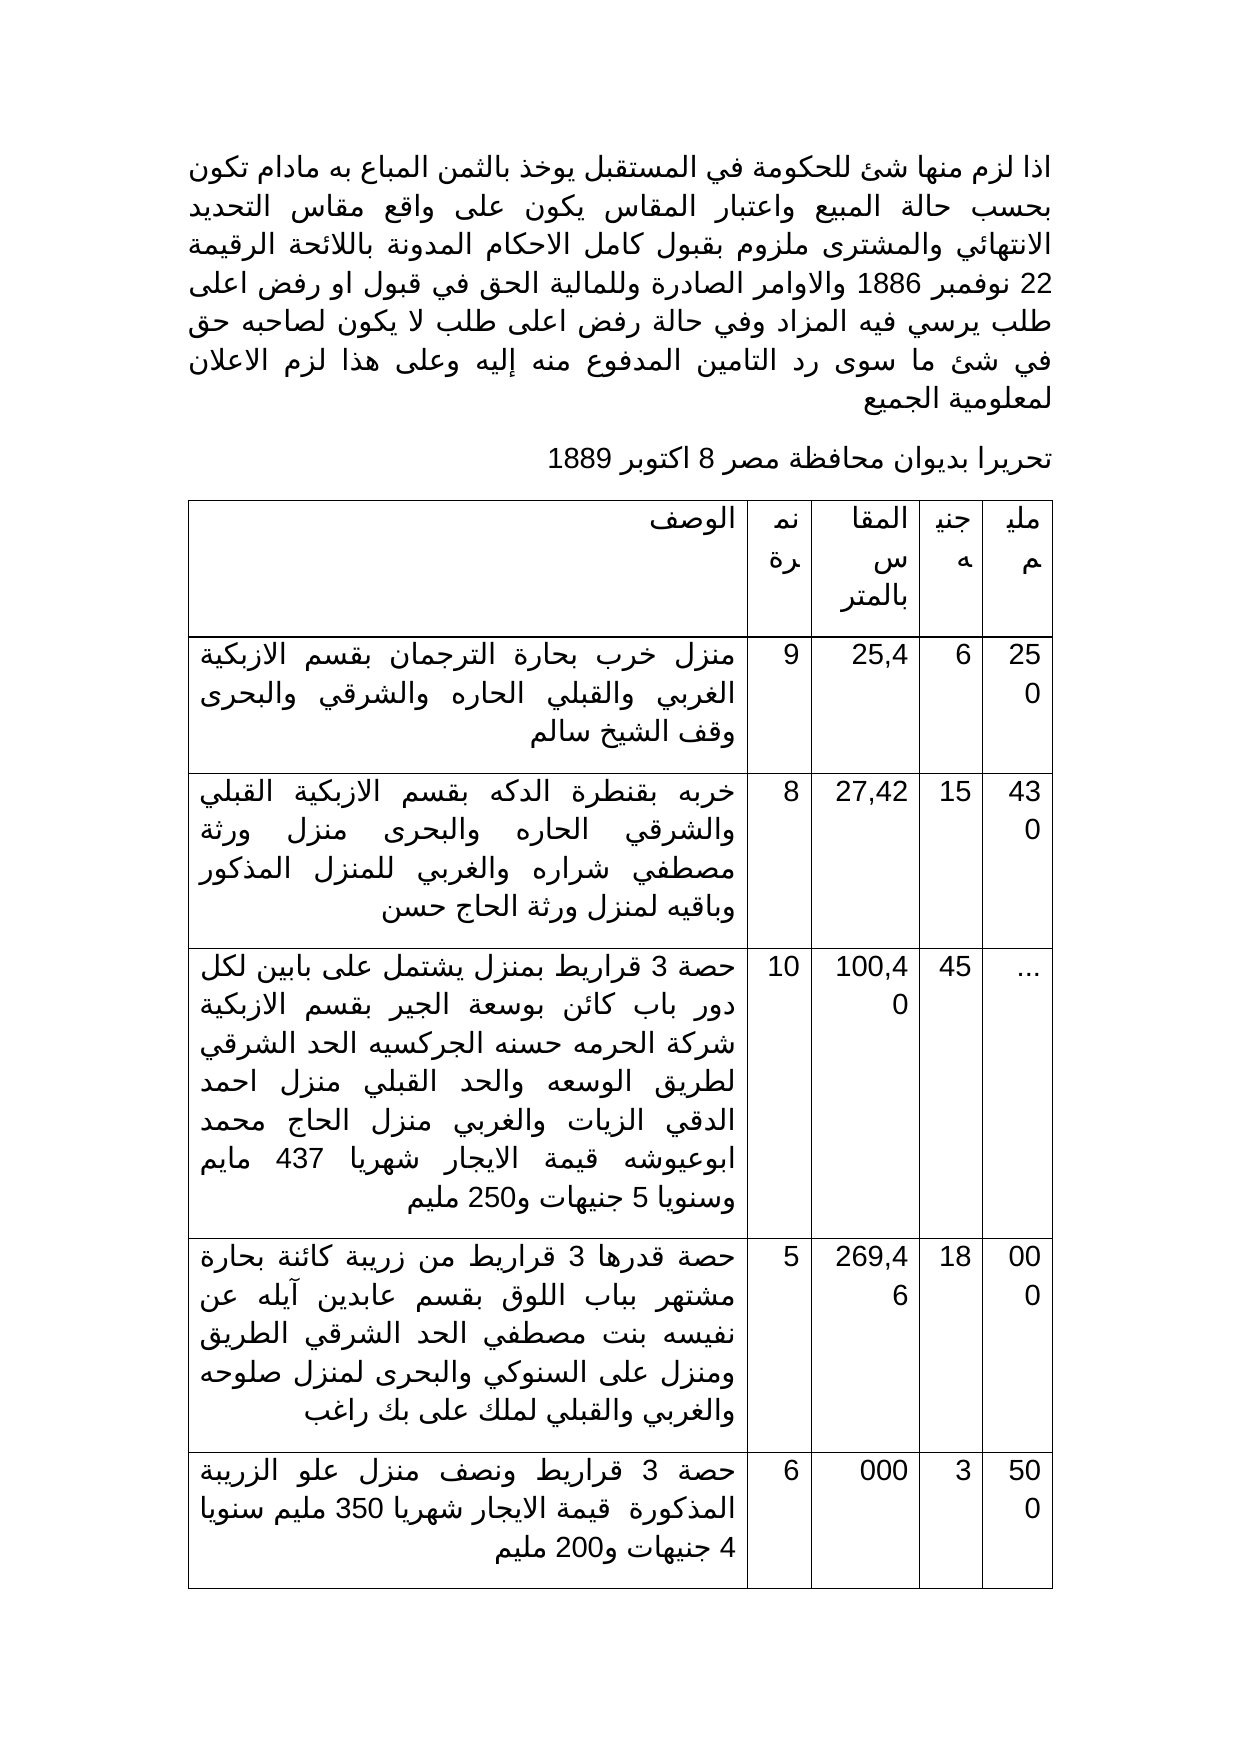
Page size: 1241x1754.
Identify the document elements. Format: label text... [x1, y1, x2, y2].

table_cell منزل خرب بحارة الترجمان بقسم الازبكية الغربي والقبلي الحاره والشرقي والبحرى وقف الشيخ سالم [189, 638, 747, 773]
table_header نمرة [748, 501, 811, 636]
table_cell 5 [748, 1239, 811, 1452]
table_cell 500 [983, 1453, 1052, 1588]
table_cell 3 [920, 1453, 982, 1588]
table_cell 27,42 [812, 774, 919, 948]
table_cell 6 [920, 638, 982, 773]
table_cell 000 [812, 1453, 919, 1588]
table_header جنيه [920, 501, 982, 636]
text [187, 150, 1053, 415]
table_cell 18 [920, 1239, 982, 1452]
table_cell حصة قدرها 3 قراريط من زريبة كائنة بحارة مشتهر بباب اللوق بقسم عابدين آيله عن نفيسه بنت مصطفي الحد الشرقي الطريق ومنزل على السنوكي والبحرى لمنزل صلوحه والغربي والقبلي لملك على بك راغب [189, 1239, 747, 1452]
table_cell ... [983, 949, 1052, 1238]
table_cell 25,4 [812, 638, 919, 773]
table_cell خربه بقنطرة الدكه بقسم الازبكية القبلي والشرقي الحاره والبحرى منزل ورثة مصطفي شراره والغربي للمنزل المذكور وباقيه لمنزل ورثة الحاج حسن [189, 774, 747, 948]
table_header المقاس بالمتر [812, 501, 919, 636]
table_header مليم [983, 501, 1052, 636]
table_cell 250 [983, 638, 1052, 773]
table_cell 15 [920, 774, 982, 948]
table_cell 10 [748, 949, 811, 1238]
table_cell 100,40 [812, 949, 919, 1238]
table_header الوصف [189, 501, 747, 636]
table_cell 000 [983, 1239, 1052, 1452]
table_cell 6 [748, 1453, 811, 1588]
table_cell حصة 3 قراريط ونصف منزل علو الزريبة المذكورة قيمة الايجار شهريا 350 مليم سنويا 4 جنيهات و200 مليم [189, 1453, 747, 1588]
table_cell 45 [920, 949, 982, 1238]
table_cell 269,46 [812, 1239, 919, 1452]
table_cell 8 [748, 774, 811, 948]
table_cell 9 [748, 638, 811, 773]
text تحريرا بديوان محافظة مصر 8 اكتوبر 1889 [187, 441, 1053, 474]
table_cell حصة 3 قراريط بمنزل يشتمل على بابين لكل دور باب كائن بوسعة الجير بقسم الازبكية شركة الحرمه حسنه الجركسيه الحد الشرقي لطريق الوسعه والحد القبلي منزل احمد الدقي الزيات والغربي منزل الحاج محمد ابوعيوشه قيمة الايجار شهريا 437 مايم وسنويا 5 جنيهات و250 مليم [189, 949, 747, 1238]
table_cell 430 [983, 774, 1052, 948]
